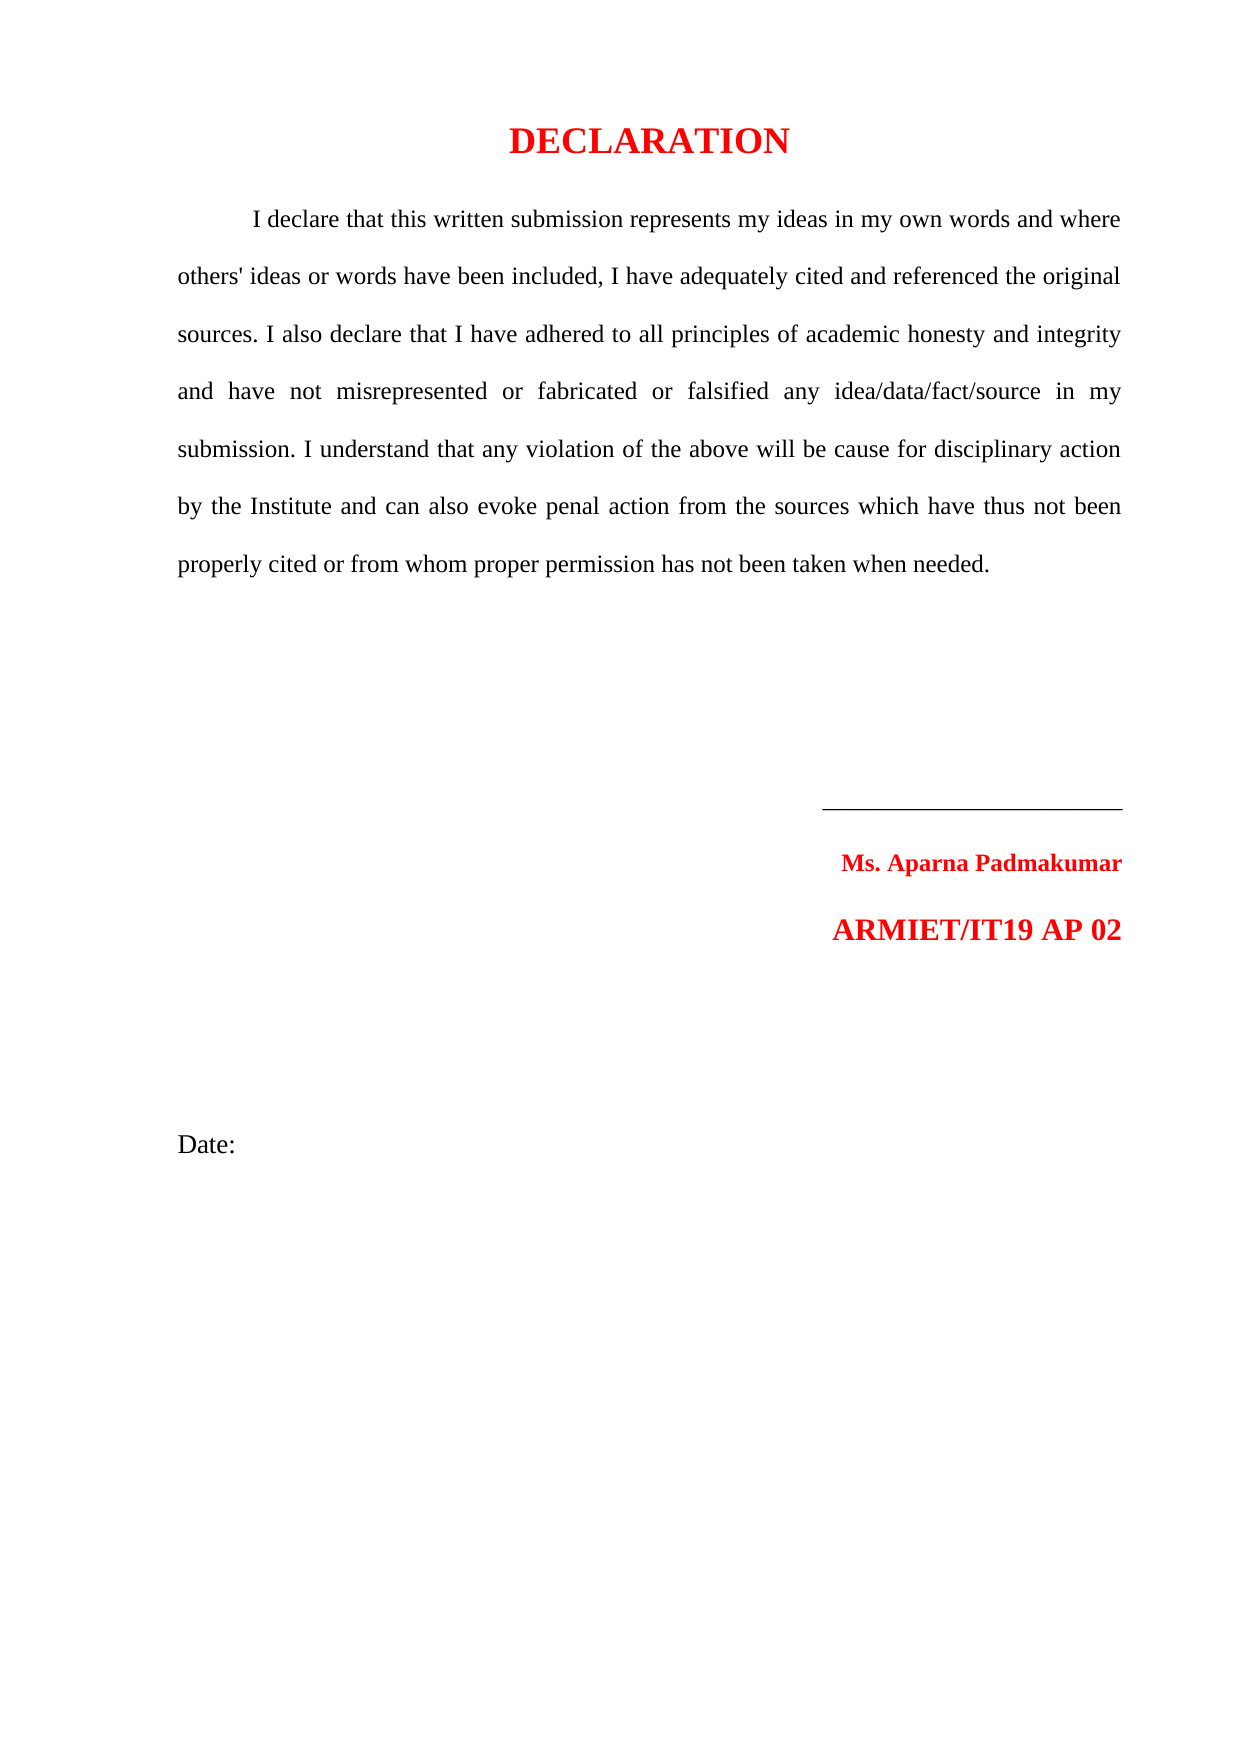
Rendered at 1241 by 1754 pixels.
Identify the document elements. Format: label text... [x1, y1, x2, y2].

text I declare that this written submission represents my ideas in my own words and where others' ideas or words have been included, I have adequately cited and referenced the original sources. I also declare that I have adhered to all principles of academic honesty and integrity and have not misrepresented or fabricated or falsified any idea/data/fact/source in my submission. I understand that any violation of the above will be cause for disciplinary action by the Institute and can also evoke penal action from the sources which have thus not been properly cited or from whom proper permission has not been taken when needed. [177, 204, 1122, 577]
text DECLARATION [177, 118, 1122, 161]
text Date: [177, 1128, 1122, 1159]
text Ms. Aparna Padmakumar [177, 848, 1122, 876]
text ARMIET/IT19 AP 02 [177, 912, 1122, 947]
text ________________________ [177, 784, 1122, 812]
